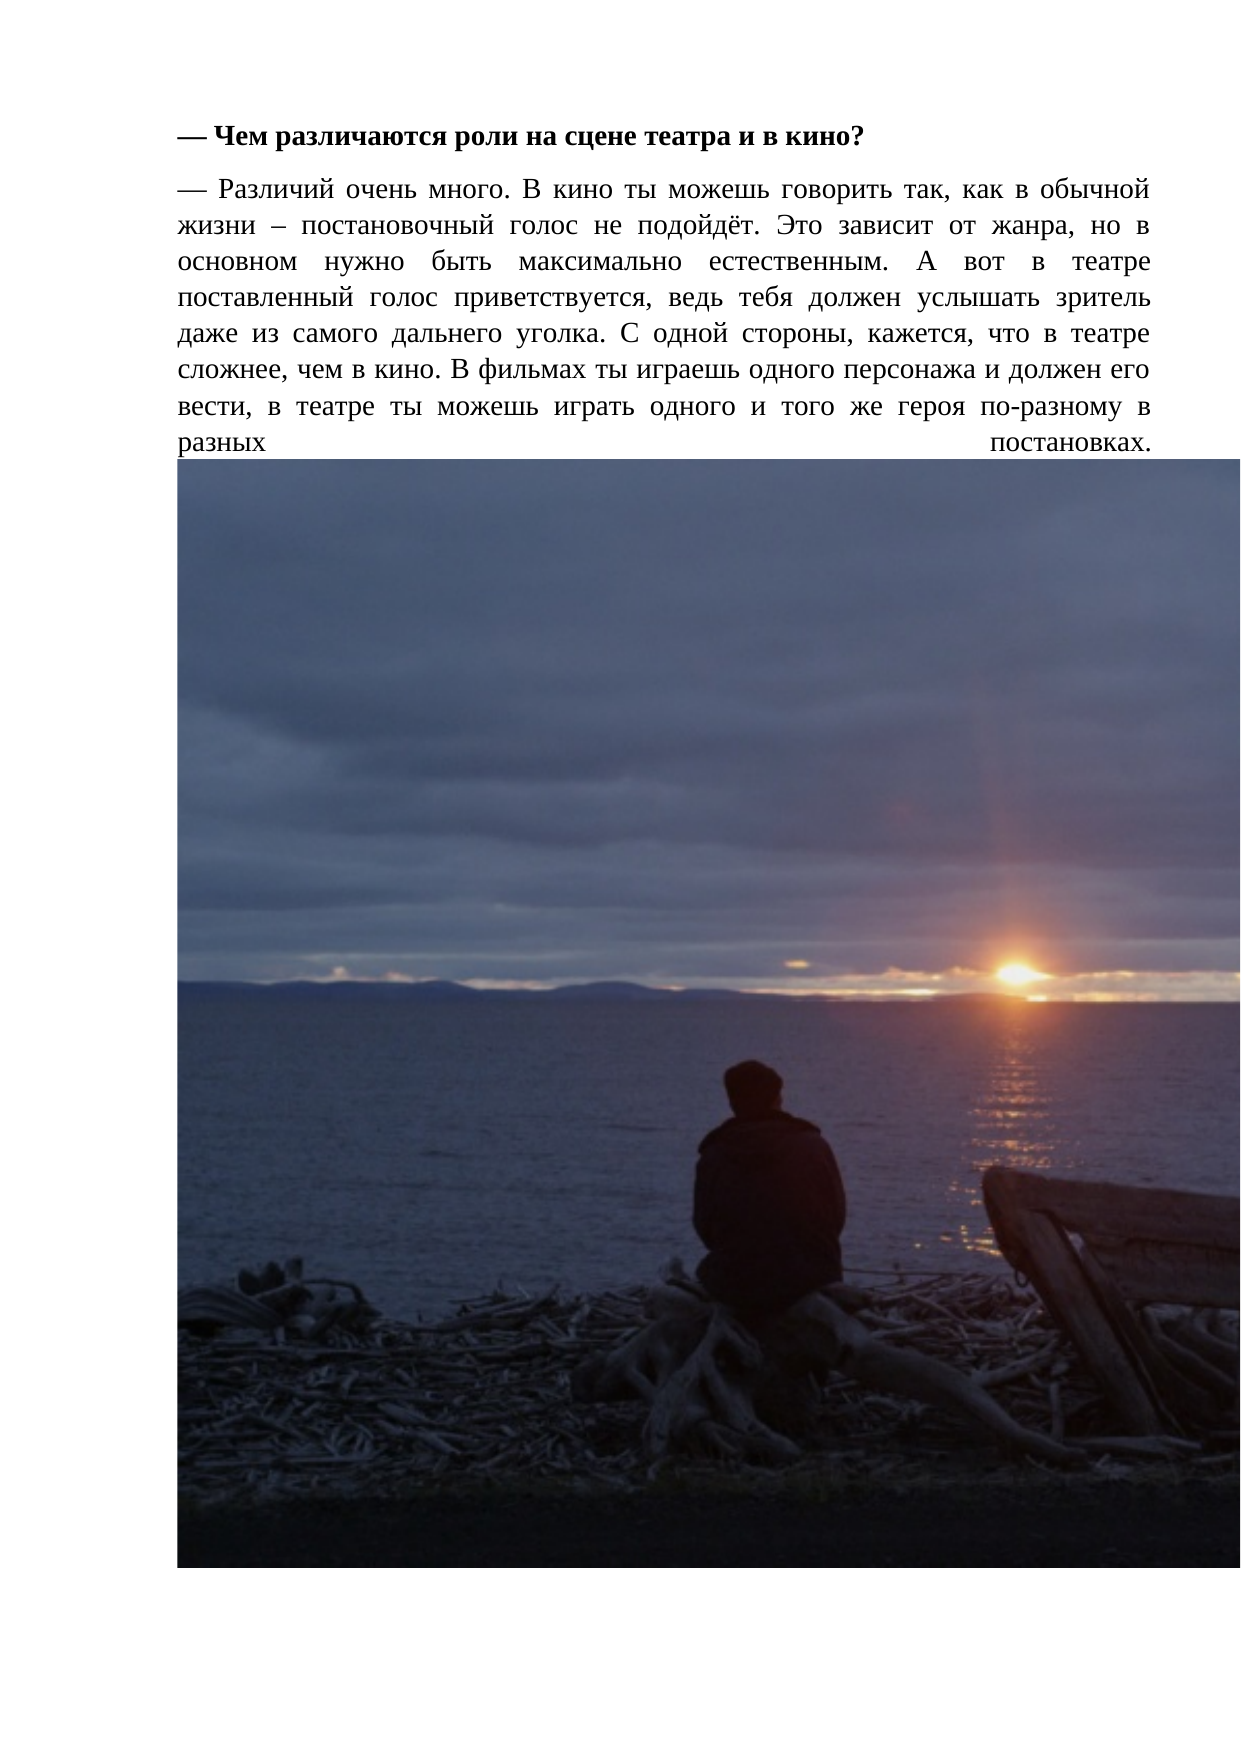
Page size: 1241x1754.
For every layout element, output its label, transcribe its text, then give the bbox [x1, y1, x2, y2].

text — Различий очень много. В кино ты можешь говорить так, как в обычной жизни – постановочный голос не подойдёт. Это зависит от жанра, но в основном нужно быть максимально естественным. А вот в театре поставленный голос приветствуется, ведь тебя должен услышать зритель даже из самого дальнего уголка. С одной стороны, кажется, что в театре сложнее, чем в кино. В фильмах ты играешь одного персонажа и должен его вести, в театре ты можешь играть одного и того же героя по-разному в разных постановках. [177, 171, 1152, 459]
picture [177, 459, 1241, 1568]
text — Чем различаются роли на сцене театра и в кино? [177, 118, 1152, 152]
